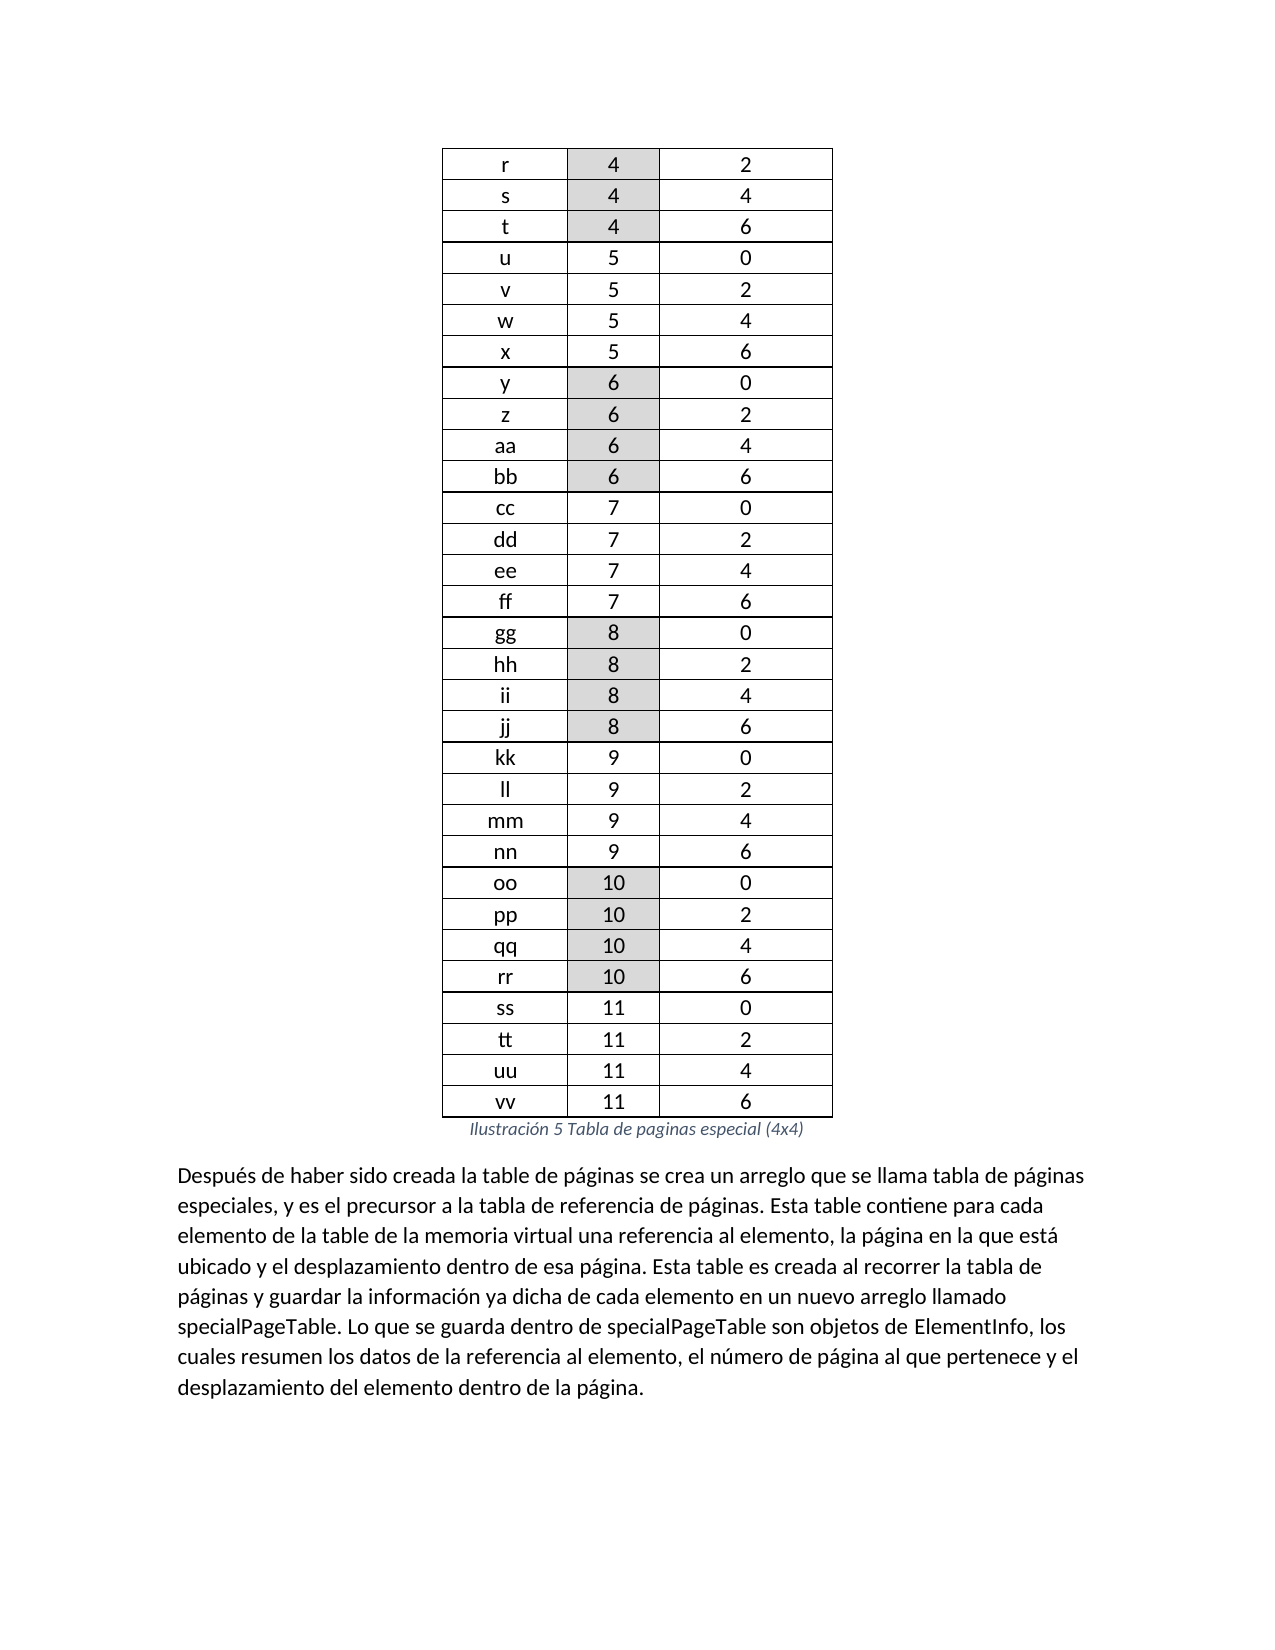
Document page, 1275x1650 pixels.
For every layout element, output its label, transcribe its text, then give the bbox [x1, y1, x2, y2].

table_cell 6 [568, 430, 659, 460]
table_cell nn [443, 836, 567, 866]
table_cell 0 [660, 618, 832, 648]
table_cell 2 [660, 274, 832, 304]
table_cell 10 [568, 961, 659, 991]
table_cell 4 [660, 430, 832, 460]
table_cell ss [443, 993, 567, 1023]
table_cell 2 [660, 774, 832, 804]
table_cell 6 [660, 336, 832, 366]
table_cell mm [443, 805, 567, 835]
table_cell 9 [568, 805, 659, 835]
table_cell uu [443, 1055, 567, 1085]
table_cell 2 [660, 524, 832, 554]
table_cell 6 [660, 586, 832, 616]
table_cell rr [443, 961, 567, 991]
table_cell 4 [660, 555, 832, 585]
table_cell dd [443, 524, 567, 554]
table_cell 5 [568, 305, 659, 335]
table_cell tt [443, 1024, 567, 1054]
table_cell pp [443, 899, 567, 929]
table_cell 8 [568, 680, 659, 710]
table_cell 10 [568, 899, 659, 929]
table_cell u [443, 243, 567, 273]
table_cell 6 [568, 461, 659, 491]
table_cell z [443, 399, 567, 429]
table_cell 7 [568, 524, 659, 554]
table_cell 6 [660, 1086, 832, 1116]
table_cell 9 [568, 743, 659, 773]
table_cell 4 [660, 305, 832, 335]
table_cell 4 [568, 149, 659, 179]
table_cell 9 [568, 774, 659, 804]
table_cell 4 [660, 180, 832, 210]
text Después de haber sido creada la table de páginas se crea un arreglo que se llama tabla de páginas especiales, y es el precursor a la tabla de referencia de páginas. Esta table contiene para cada elemento de la table de la memoria virtual una referencia al elemento, la página en la que está ubicado y el desplazamiento dentro de esa página. Esta table es creada al recorrer la tabla de páginas y guardar la información ya dicha de cada elemento en un nuevo arreglo llamado specialPageTable. Lo que se guarda dentro de specialPageTable son objetos de ElementInfo, los cuales resumen los datos de la referencia al elemento, el número de página al que pertenece y el desplazamiento del elemento dentro de la página. [177, 1161, 1098, 1401]
table_cell 4 [660, 930, 832, 960]
table_cell 4 [660, 680, 832, 710]
table_cell 6 [660, 711, 832, 741]
table_cell 7 [568, 555, 659, 585]
table_cell 2 [660, 899, 832, 929]
table_cell t [443, 211, 567, 241]
table_cell 6 [660, 211, 832, 241]
table_cell ee [443, 555, 567, 585]
table_cell x [443, 336, 567, 366]
table_cell bb [443, 461, 567, 491]
table_cell 2 [660, 399, 832, 429]
table_cell kk [443, 743, 567, 773]
table_cell vv [443, 1086, 567, 1116]
table_cell 2 [660, 1024, 832, 1054]
table_cell 6 [660, 961, 832, 991]
table_cell 5 [568, 274, 659, 304]
table_cell 0 [660, 868, 832, 898]
table_cell 5 [568, 243, 659, 273]
table_cell 8 [568, 649, 659, 679]
table_cell 11 [568, 1086, 659, 1116]
table_cell 4 [660, 1055, 832, 1085]
table_cell 4 [568, 211, 659, 241]
table_cell r [443, 149, 567, 179]
table_cell 0 [660, 368, 832, 398]
table_cell 2 [660, 649, 832, 679]
table_cell 6 [568, 368, 659, 398]
table_cell s [443, 180, 567, 210]
table_cell 2 [660, 149, 832, 179]
table_cell 4 [660, 805, 832, 835]
text Ilustración 5 Tabla de paginas especial (4x4) [177, 1117, 1098, 1140]
table_cell 6 [660, 461, 832, 491]
table_cell 8 [568, 711, 659, 741]
table_cell 10 [568, 868, 659, 898]
table_cell 0 [660, 993, 832, 1023]
table_cell ff [443, 586, 567, 616]
table_cell ll [443, 774, 567, 804]
table_cell 10 [568, 930, 659, 960]
table_cell ii [443, 680, 567, 710]
table_cell 6 [660, 836, 832, 866]
table_cell hh [443, 649, 567, 679]
table_cell oo [443, 868, 567, 898]
table_cell 7 [568, 493, 659, 523]
table_cell 9 [568, 836, 659, 866]
table_cell jj [443, 711, 567, 741]
table_cell aa [443, 430, 567, 460]
table_cell gg [443, 618, 567, 648]
table_cell 4 [568, 180, 659, 210]
table_cell y [443, 368, 567, 398]
table_cell 5 [568, 336, 659, 366]
table_cell 8 [568, 618, 659, 648]
table_cell 0 [660, 243, 832, 273]
table_cell w [443, 305, 567, 335]
table_cell 11 [568, 1024, 659, 1054]
table_cell 0 [660, 743, 832, 773]
table_cell 11 [568, 1055, 659, 1085]
table_cell 0 [660, 493, 832, 523]
table_cell 11 [568, 993, 659, 1023]
table_cell cc [443, 493, 567, 523]
table_cell 6 [568, 399, 659, 429]
table_cell v [443, 274, 567, 304]
table_cell qq [443, 930, 567, 960]
table_cell 7 [568, 586, 659, 616]
